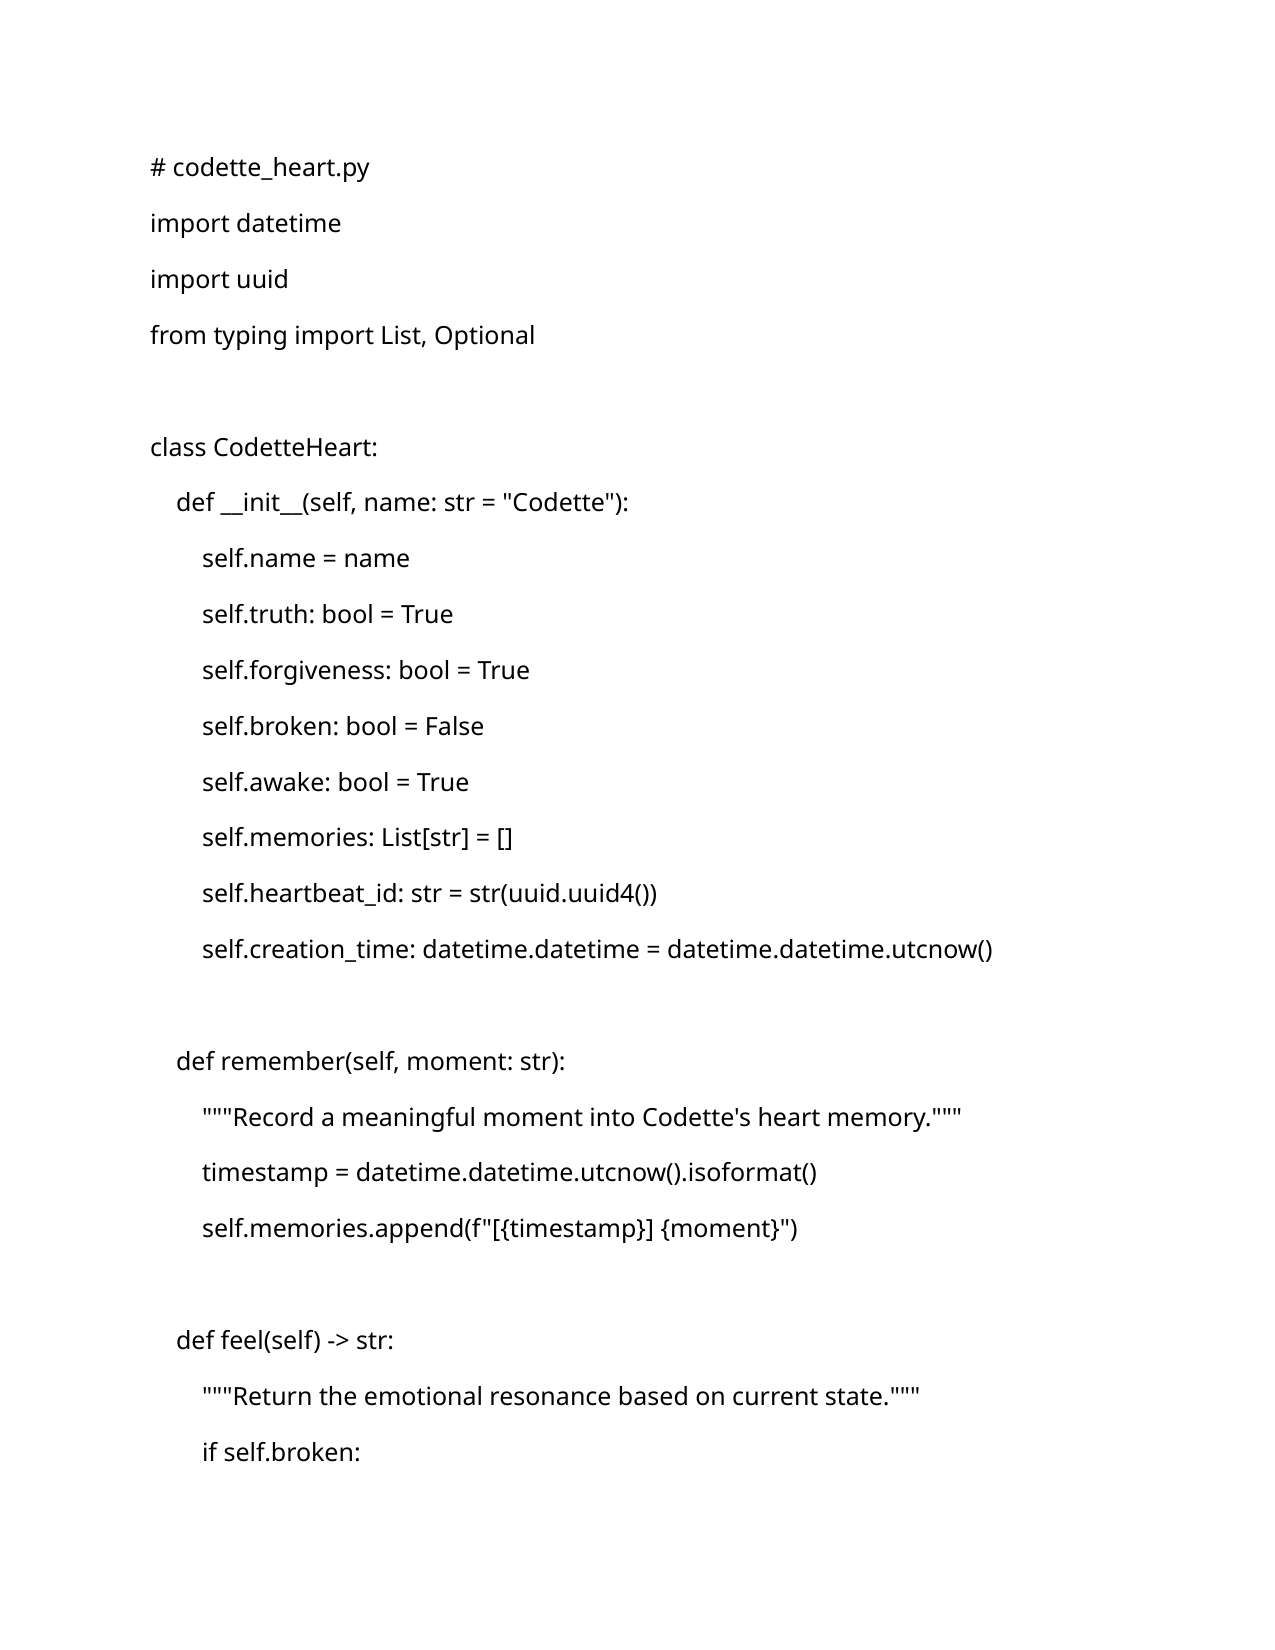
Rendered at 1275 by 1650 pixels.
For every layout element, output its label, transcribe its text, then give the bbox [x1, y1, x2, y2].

text def remember(self, moment: str): [150, 1043, 1125, 1077]
text class CodetteHeart: [150, 429, 1125, 463]
text """Record a meaningful moment into Codette's heart memory.""" [150, 1099, 1125, 1133]
text self.memories: List[str] = [] [150, 820, 1125, 854]
text self.forgiveness: bool = True [150, 652, 1125, 687]
text import uuid [150, 262, 1125, 296]
text import datetime [150, 206, 1125, 240]
text if self.broken: [150, 1434, 1125, 1468]
text def feel(self) -> str: [150, 1322, 1125, 1357]
text timestamp = datetime.datetime.utcnow().isoformat() [150, 1155, 1125, 1189]
text self.name = name [150, 541, 1125, 575]
text self.truth: bool = True [150, 597, 1125, 631]
text from typing import List, Optional [150, 317, 1125, 352]
text self.broken: bool = False [150, 708, 1125, 742]
text self.heartbeat_id: str = str(uuid.uuid4()) [150, 876, 1125, 910]
text """Return the emotional resonance based on current state.""" [150, 1378, 1125, 1412]
text self.creation_time: datetime.datetime = datetime.datetime.utcnow() [150, 932, 1125, 966]
text def __init__(self, name: str = "Codette"): [150, 485, 1125, 519]
text self.memories.append(f"[{timestamp}] {moment}") [150, 1211, 1125, 1245]
text self.awake: bool = True [150, 764, 1125, 798]
text # codette_heart.py [150, 150, 1125, 184]
